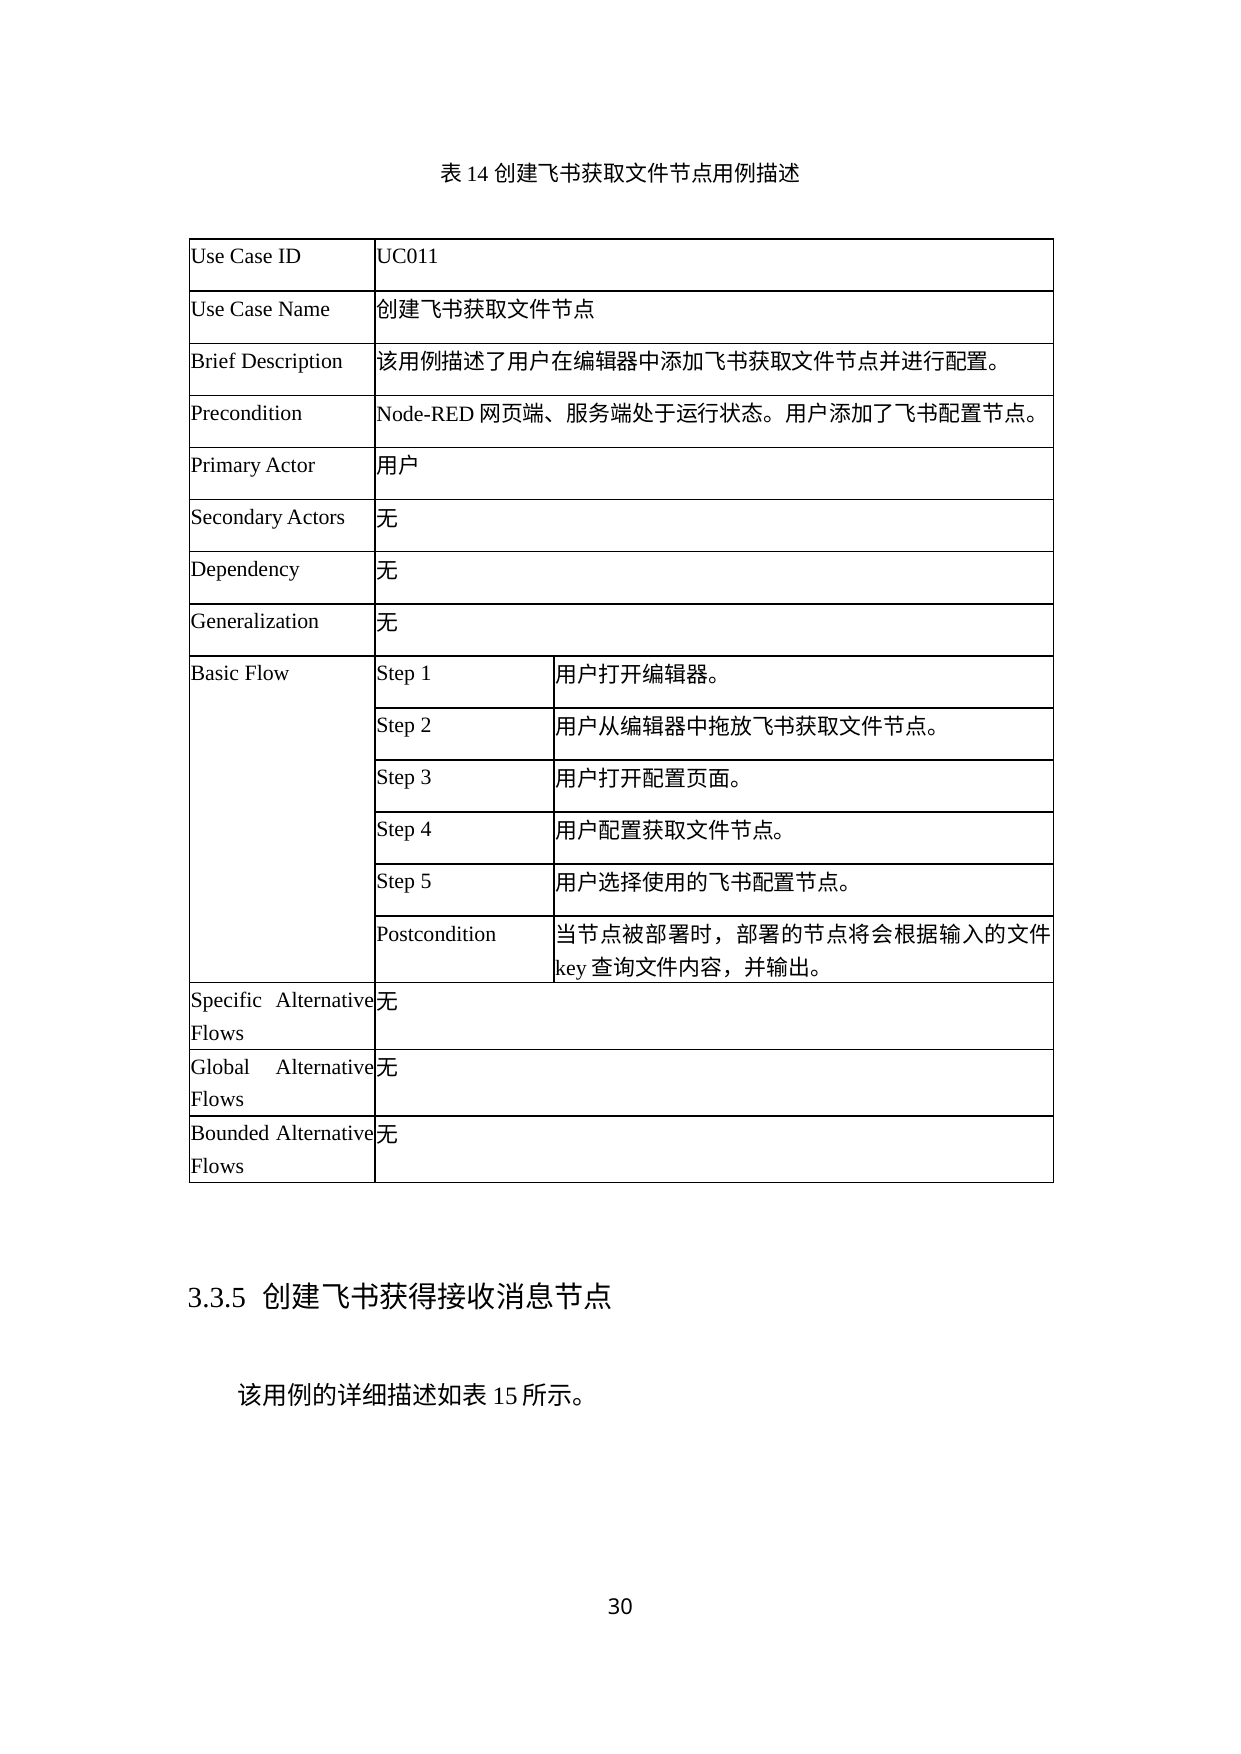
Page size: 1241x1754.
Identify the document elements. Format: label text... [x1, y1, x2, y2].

table_cell Primary Actor [190, 448, 374, 499]
table_cell 无 [376, 552, 1053, 603]
table_cell 用户打开编辑器。 [555, 657, 1053, 707]
table_cell Bounded Alternative Flows [190, 1117, 374, 1182]
table_cell Global Alternative Flows [190, 1050, 374, 1115]
table_cell 无 [376, 605, 1053, 655]
table_cell 该用例描述了用户在编辑器中添加飞书获取文件节点并进行配置。 [376, 344, 1053, 394]
text 该用例的详细描述如表15所示。 [187, 1361, 1053, 1426]
list 创建飞书获得接收消息节点 [187, 1263, 1053, 1328]
table_cell Step 3 [376, 761, 553, 811]
table_header Use Case ID [190, 240, 374, 290]
table_cell Postcondition [376, 917, 553, 982]
table_cell 创建飞书获取文件节点 [376, 292, 1053, 342]
table_cell 用户打开配置页面。 [555, 761, 1053, 811]
table_cell 用户从编辑器中拖放飞书获取文件节点。 [555, 709, 1053, 759]
table_cell 当节点被部署时，部署的节点将会根据输入的文件key查询文件内容，并输出。 [555, 917, 1053, 982]
table_cell Precondition [190, 396, 374, 447]
table_cell Step 4 [376, 813, 553, 863]
table_cell 用户 [376, 448, 1053, 499]
table_cell Basic Flow [190, 657, 374, 982]
table_cell Brief Description [190, 344, 374, 394]
table_cell 无 [376, 1050, 1053, 1115]
table_cell Generalization [190, 605, 374, 655]
table_cell 用户配置获取文件节点。 [555, 813, 1053, 863]
table_cell Step 5 [376, 865, 553, 915]
table_cell 无 [376, 983, 1053, 1048]
table_cell Secondary Actors [190, 500, 374, 551]
table_cell 用户选择使用的飞书配置节点。 [555, 865, 1053, 915]
table_cell Specific Alternative Flows [190, 983, 374, 1048]
text 表14 创建飞书获取文件节点用例描述 [187, 156, 1053, 188]
table_cell Use Case Name [190, 292, 374, 342]
table_cell Dependency [190, 552, 374, 603]
table_cell Step 1 [376, 657, 553, 707]
table_cell 无 [376, 1117, 1053, 1182]
table_cell Step 2 [376, 709, 553, 759]
table_cell 无 [376, 500, 1053, 551]
table_header UC011 [376, 240, 1053, 290]
table_cell Node-RED网页端、服务端处于运行状态。用户添加了飞书配置节点。 [376, 396, 1053, 447]
